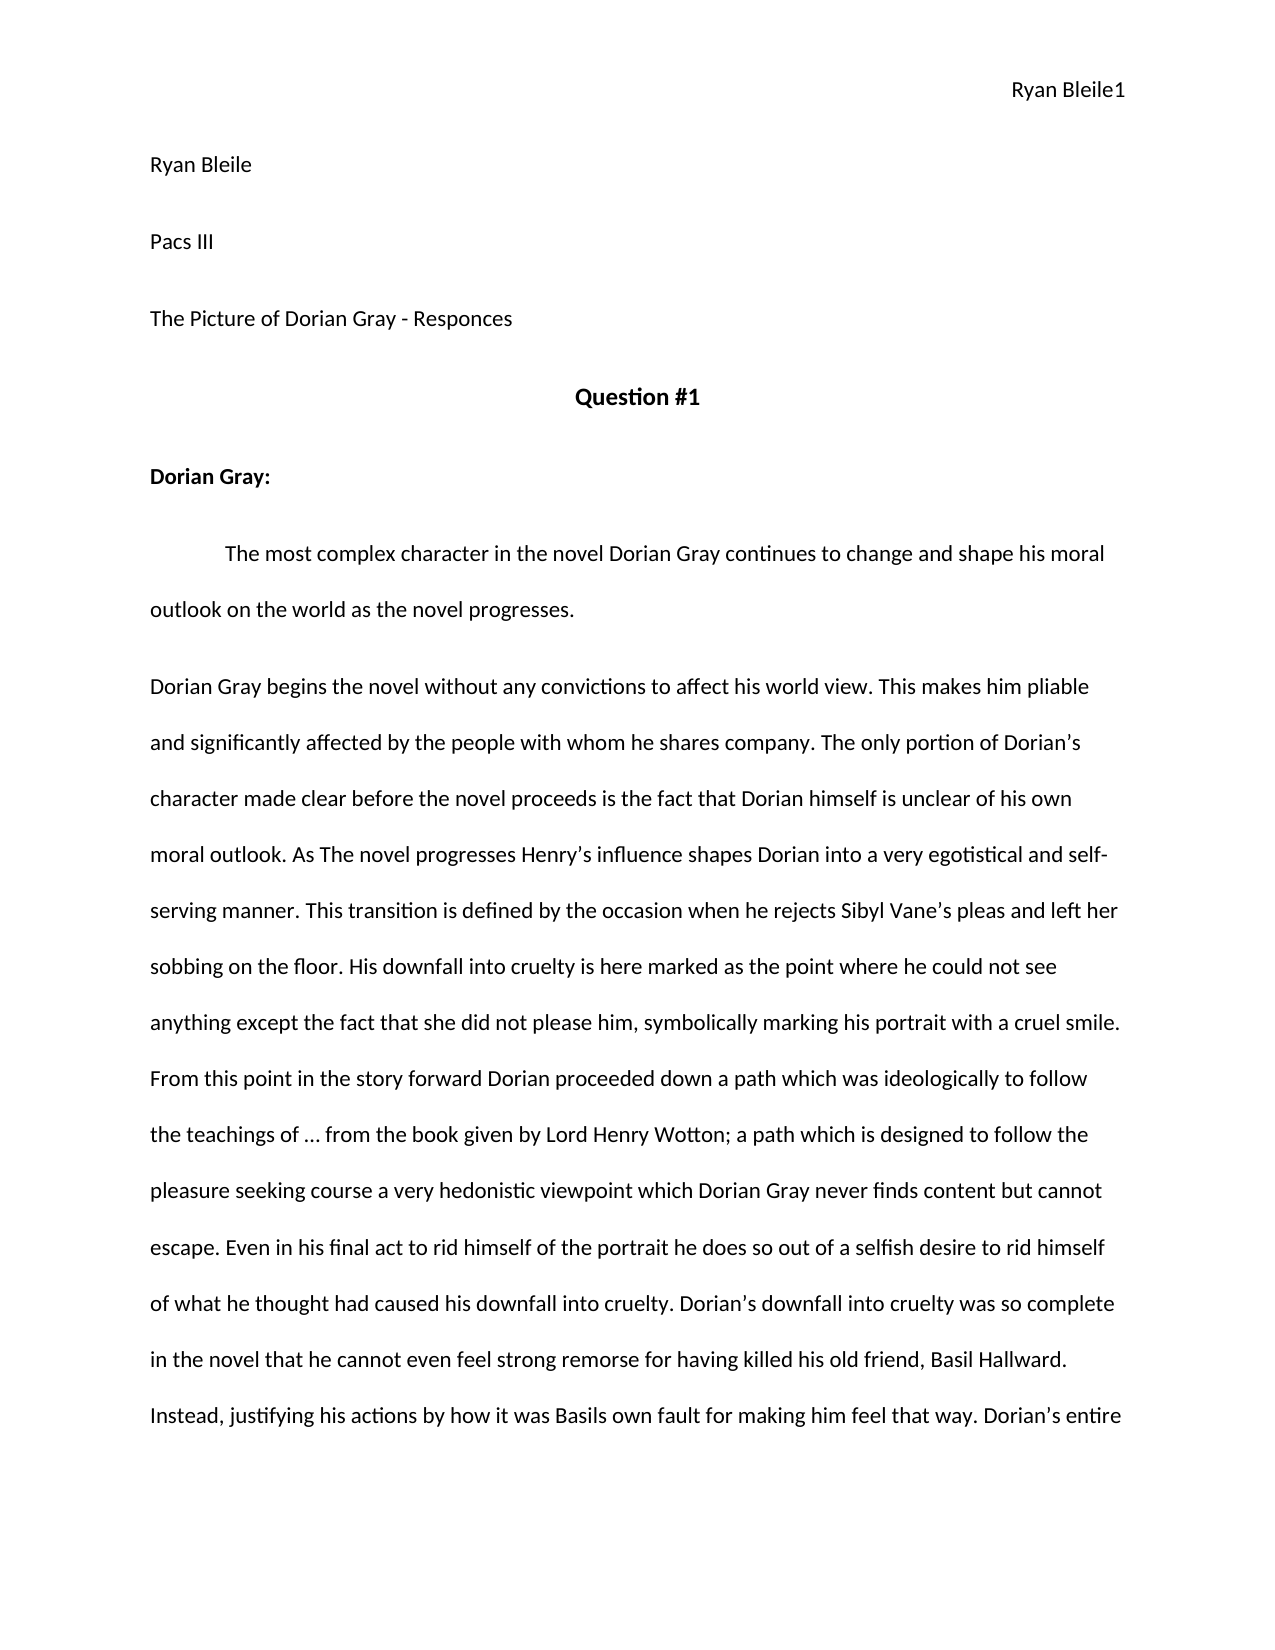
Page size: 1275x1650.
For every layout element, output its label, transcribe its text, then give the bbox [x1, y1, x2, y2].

text Ryan Bleile [150, 150, 1125, 178]
text Pacs III [150, 227, 1125, 255]
text Question #1 [150, 381, 1125, 411]
text The most complex character in the novel Dorian Gray continues to change and shape his moral outlook on the world as the novel progresses. [150, 539, 1125, 623]
text The Picture of Dorian Gray - Responces [150, 304, 1125, 332]
text Dorian Gray: [150, 462, 1125, 491]
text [150, 672, 1125, 1429]
